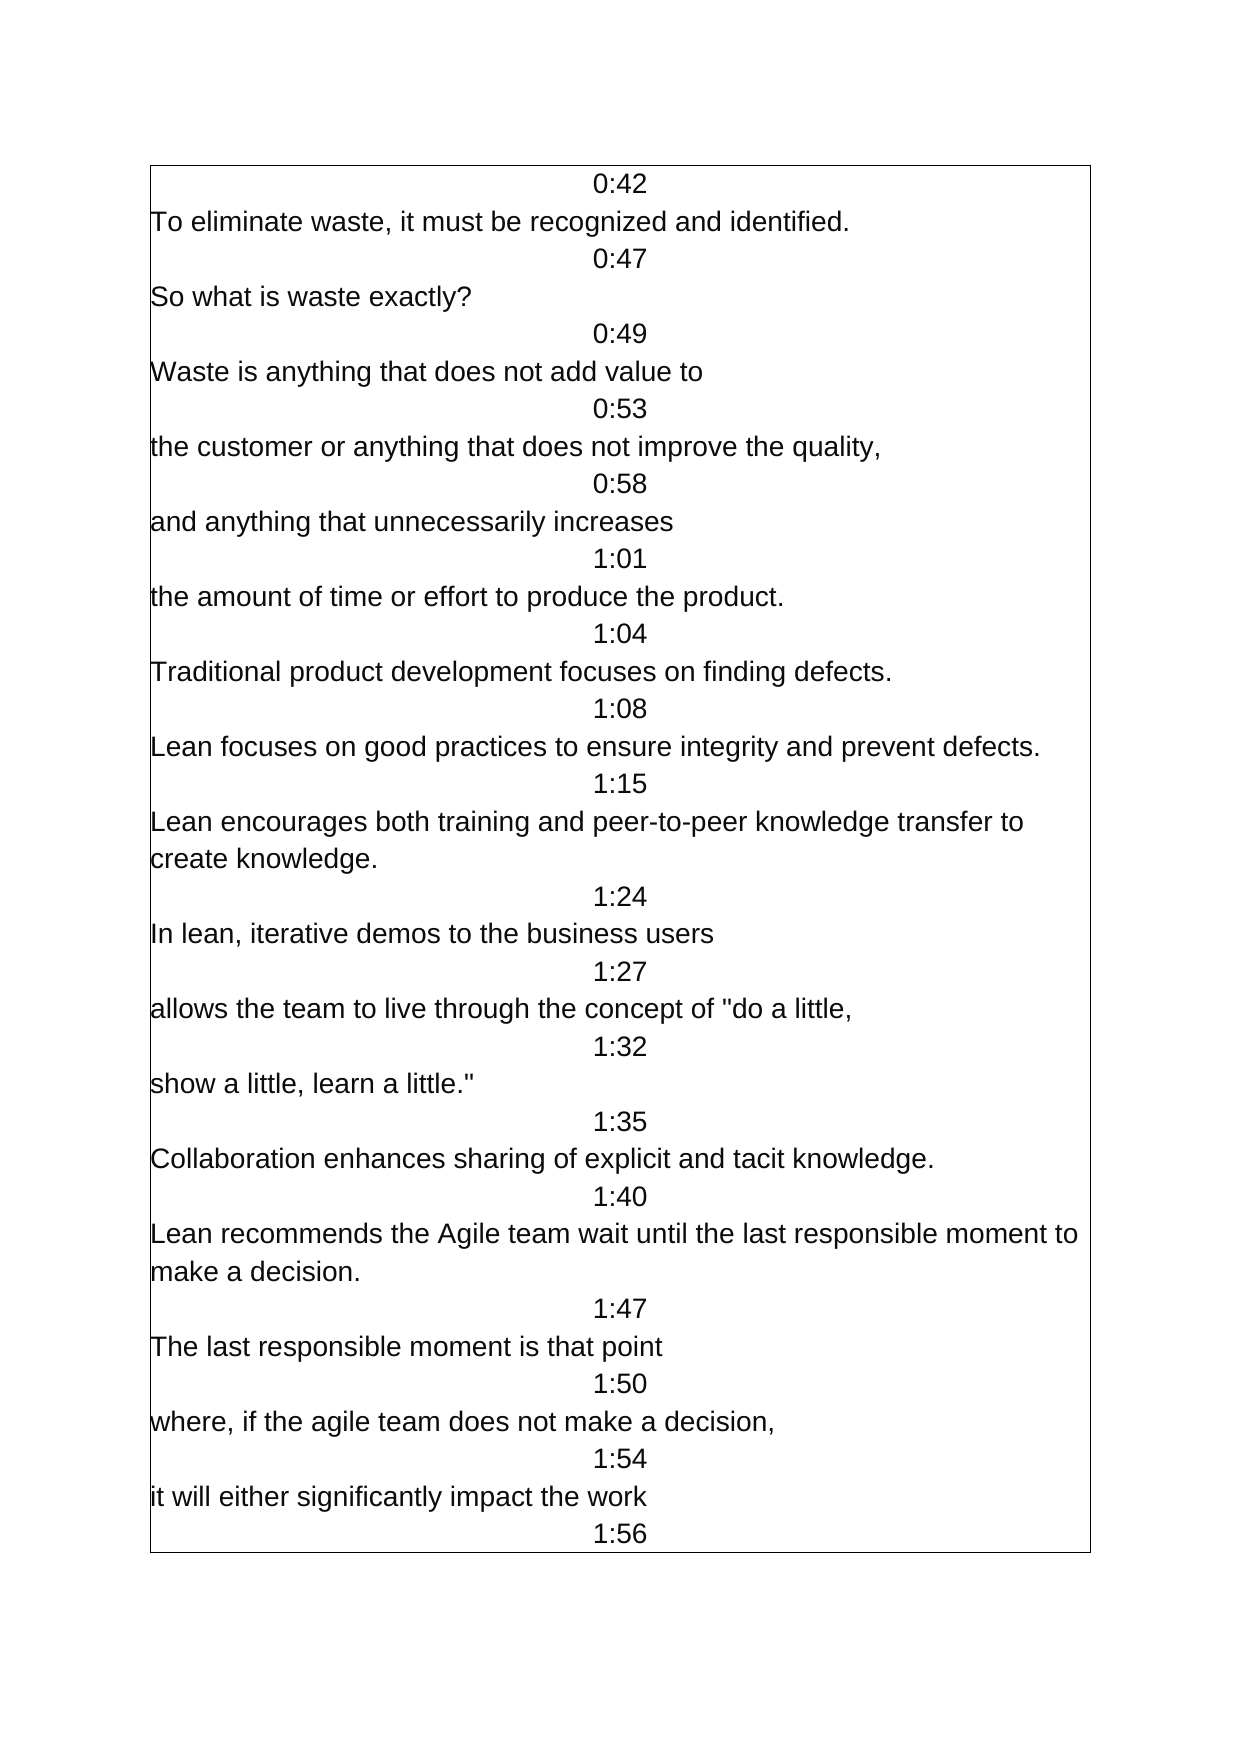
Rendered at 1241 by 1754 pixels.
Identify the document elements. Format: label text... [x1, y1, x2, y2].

text it will either significantly impact the work [151, 1477, 1090, 1515]
text Lean recommends the Agile team wait until the last responsible moment to make a decision. [151, 1215, 1090, 1290]
text 0:49 [151, 315, 1090, 352]
text show a little, learn a little." [151, 1065, 1090, 1102]
text 1:40 [151, 1177, 1090, 1215]
text 0:58 [151, 465, 1090, 502]
text the customer or anything that does not improve the quality, [151, 427, 1090, 465]
text 1:50 [151, 1365, 1090, 1402]
text 0:47 [151, 240, 1090, 277]
text Collaboration enhances sharing of explicit and tacit knowledge. [151, 1140, 1090, 1177]
text 1:01 [151, 540, 1090, 577]
text 1:08 [151, 690, 1090, 727]
text 1:15 [151, 765, 1090, 802]
text 0:42 [151, 166, 1090, 202]
text the amount of time or effort to produce the product. [151, 577, 1090, 615]
text 1:56 [151, 1515, 1090, 1552]
text Waste is anything that does not add value to [151, 352, 1090, 390]
text 0:53 [151, 390, 1090, 427]
text and anything that unnecessarily increases [151, 502, 1090, 540]
text 1:32 [151, 1027, 1090, 1065]
text allows the team to live through the concept of "do a little, [151, 990, 1090, 1027]
text 1:35 [151, 1102, 1090, 1140]
text 1:54 [151, 1440, 1090, 1477]
text So what is waste exactly? [151, 277, 1090, 315]
text where, if the agile team does not make a decision, [151, 1402, 1090, 1440]
text 1:27 [151, 952, 1090, 990]
text To eliminate waste, it must be recognized and identified. [151, 202, 1090, 240]
text 1:47 [151, 1290, 1090, 1327]
text Lean focuses on good practices to ensure integrity and prevent defects. [151, 727, 1090, 765]
text The last responsible moment is that point [151, 1327, 1090, 1365]
text 1:04 [151, 615, 1090, 652]
text 1:24 [151, 877, 1090, 915]
text In lean, iterative demos to the business users [151, 915, 1090, 952]
text Traditional product development focuses on finding defects. [151, 652, 1090, 690]
text Lean encourages both training and peer-to-peer knowledge transfer to create knowledge. [151, 802, 1090, 877]
